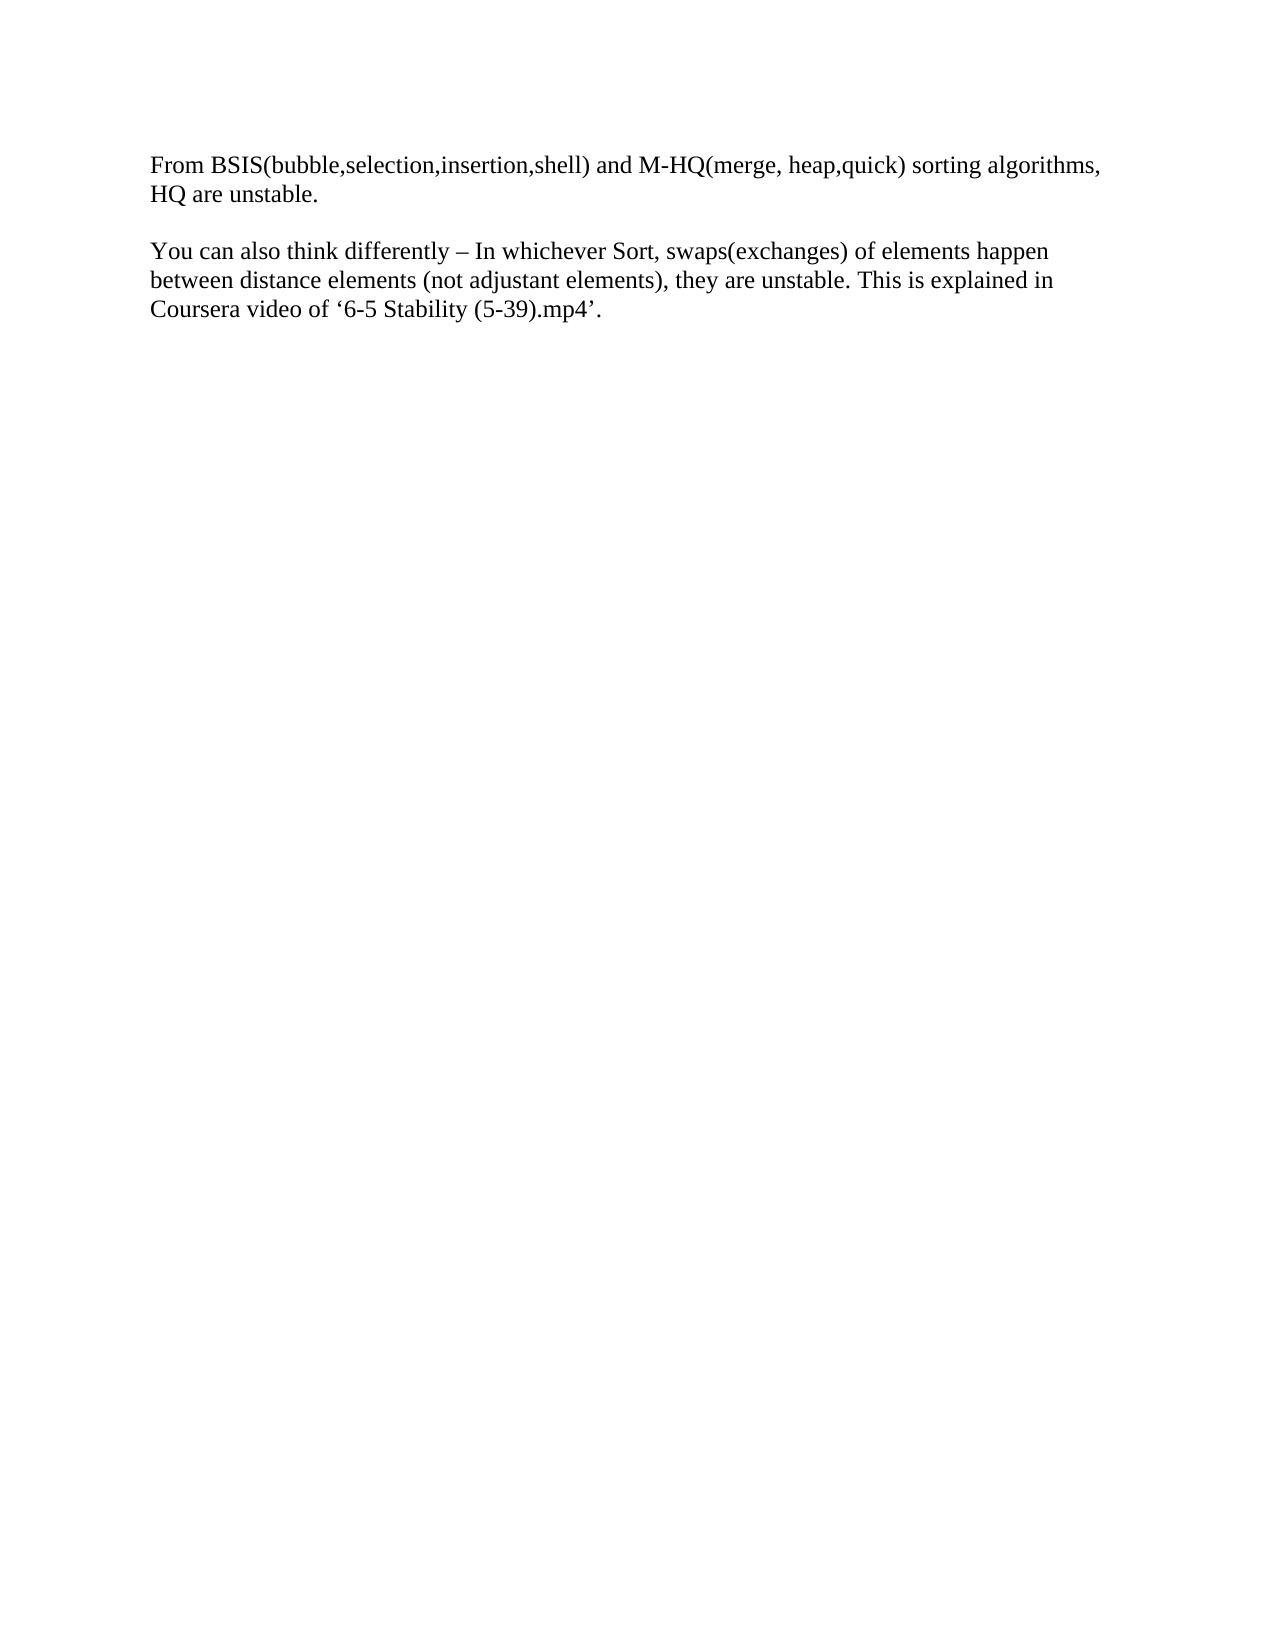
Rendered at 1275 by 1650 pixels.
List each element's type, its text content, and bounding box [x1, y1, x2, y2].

text From BSIS(bubble,selection,insertion,shell) and M-HQ(merge, heap,quick) sorting algorithms, HQ are unstable. [150, 150, 1125, 207]
text You can also think differently – In whichever Sort, swaps(exchanges) of elements happen between distance elements (not adjustant elements), they are unstable. This is explained in Coursera video of ‘6-5 Stability (5-39).mp4’. [150, 236, 1125, 322]
